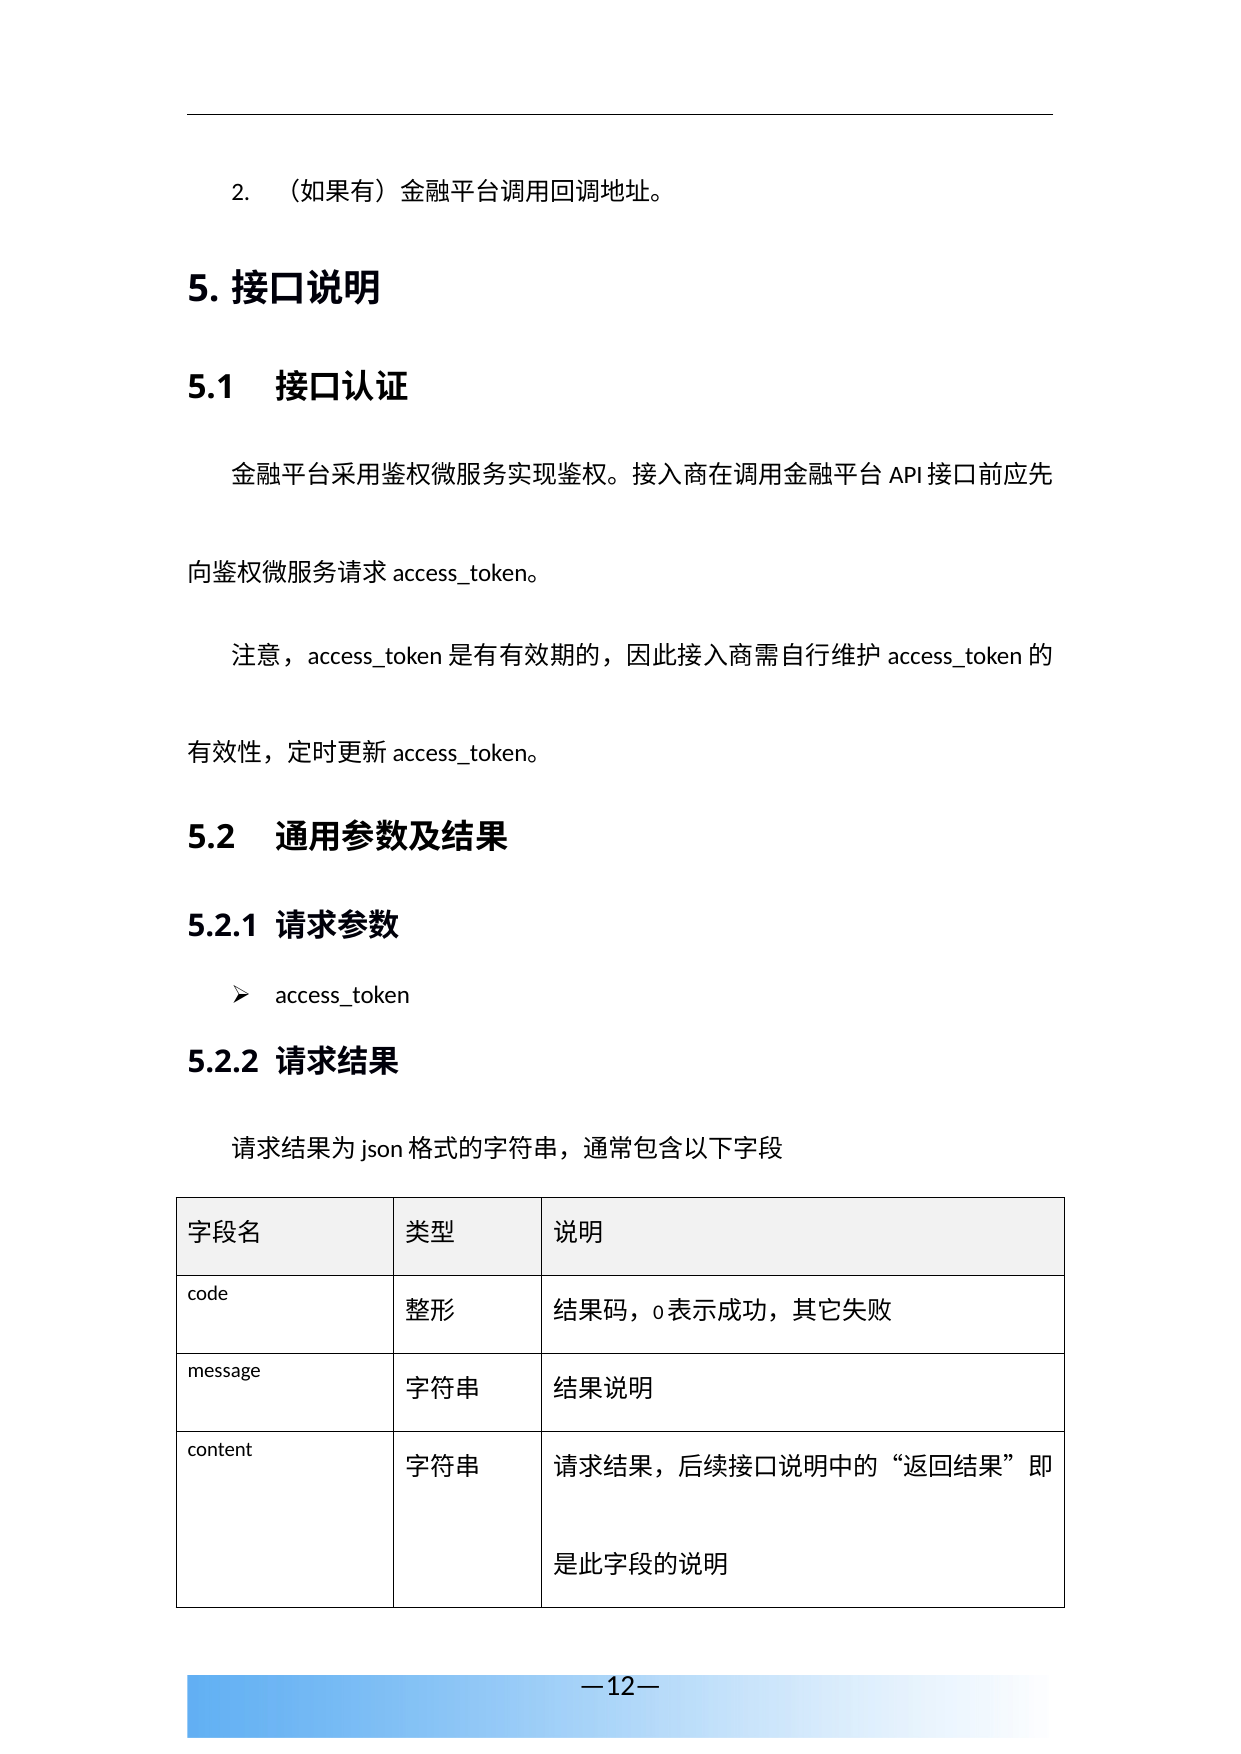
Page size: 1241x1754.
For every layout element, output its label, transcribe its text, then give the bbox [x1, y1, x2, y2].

table_cell 整形 [394, 1276, 541, 1353]
table_cell content [177, 1432, 393, 1607]
table_cell 字符串 [394, 1432, 541, 1607]
list （如果有）金融平台调用回调地址。 [231, 157, 1053, 222]
subtitle 请求结果 [187, 1026, 1053, 1091]
table_header 说明 [542, 1198, 1064, 1275]
table_cell 结果说明 [542, 1354, 1064, 1431]
table_cell 字符串 [394, 1354, 541, 1431]
subtitle 请求参数 [187, 891, 1053, 956]
subtitle 通用参数及结果 [187, 802, 1053, 867]
text 注意，access_token是有有效期的，因此接入商需自行维护access_token的有效性，定时更新access_token。 [187, 621, 1053, 783]
text 请求结果为json格式的字符串，通常包含以下字段 [187, 1114, 1053, 1179]
table_header 字段名 [177, 1198, 393, 1275]
subtitle 接口说明 [187, 253, 1053, 318]
subtitle 接口认证 [187, 351, 1053, 416]
text 金融平台采用鉴权微服务实现鉴权。接入商在调用金融平台API接口前应先向鉴权微服务请求access_token。 [187, 440, 1053, 603]
table_cell message [177, 1354, 393, 1431]
table_header 类型 [394, 1198, 541, 1275]
table_cell 结果码，0表示成功，其它失败 [542, 1276, 1064, 1353]
table_cell code [177, 1276, 393, 1353]
table_cell 请求结果，后续接口说明中的“返回结果”即是此字段的说明 [542, 1432, 1064, 1607]
list access_token [231, 978, 1053, 1011]
picture [187, 1675, 1050, 1738]
